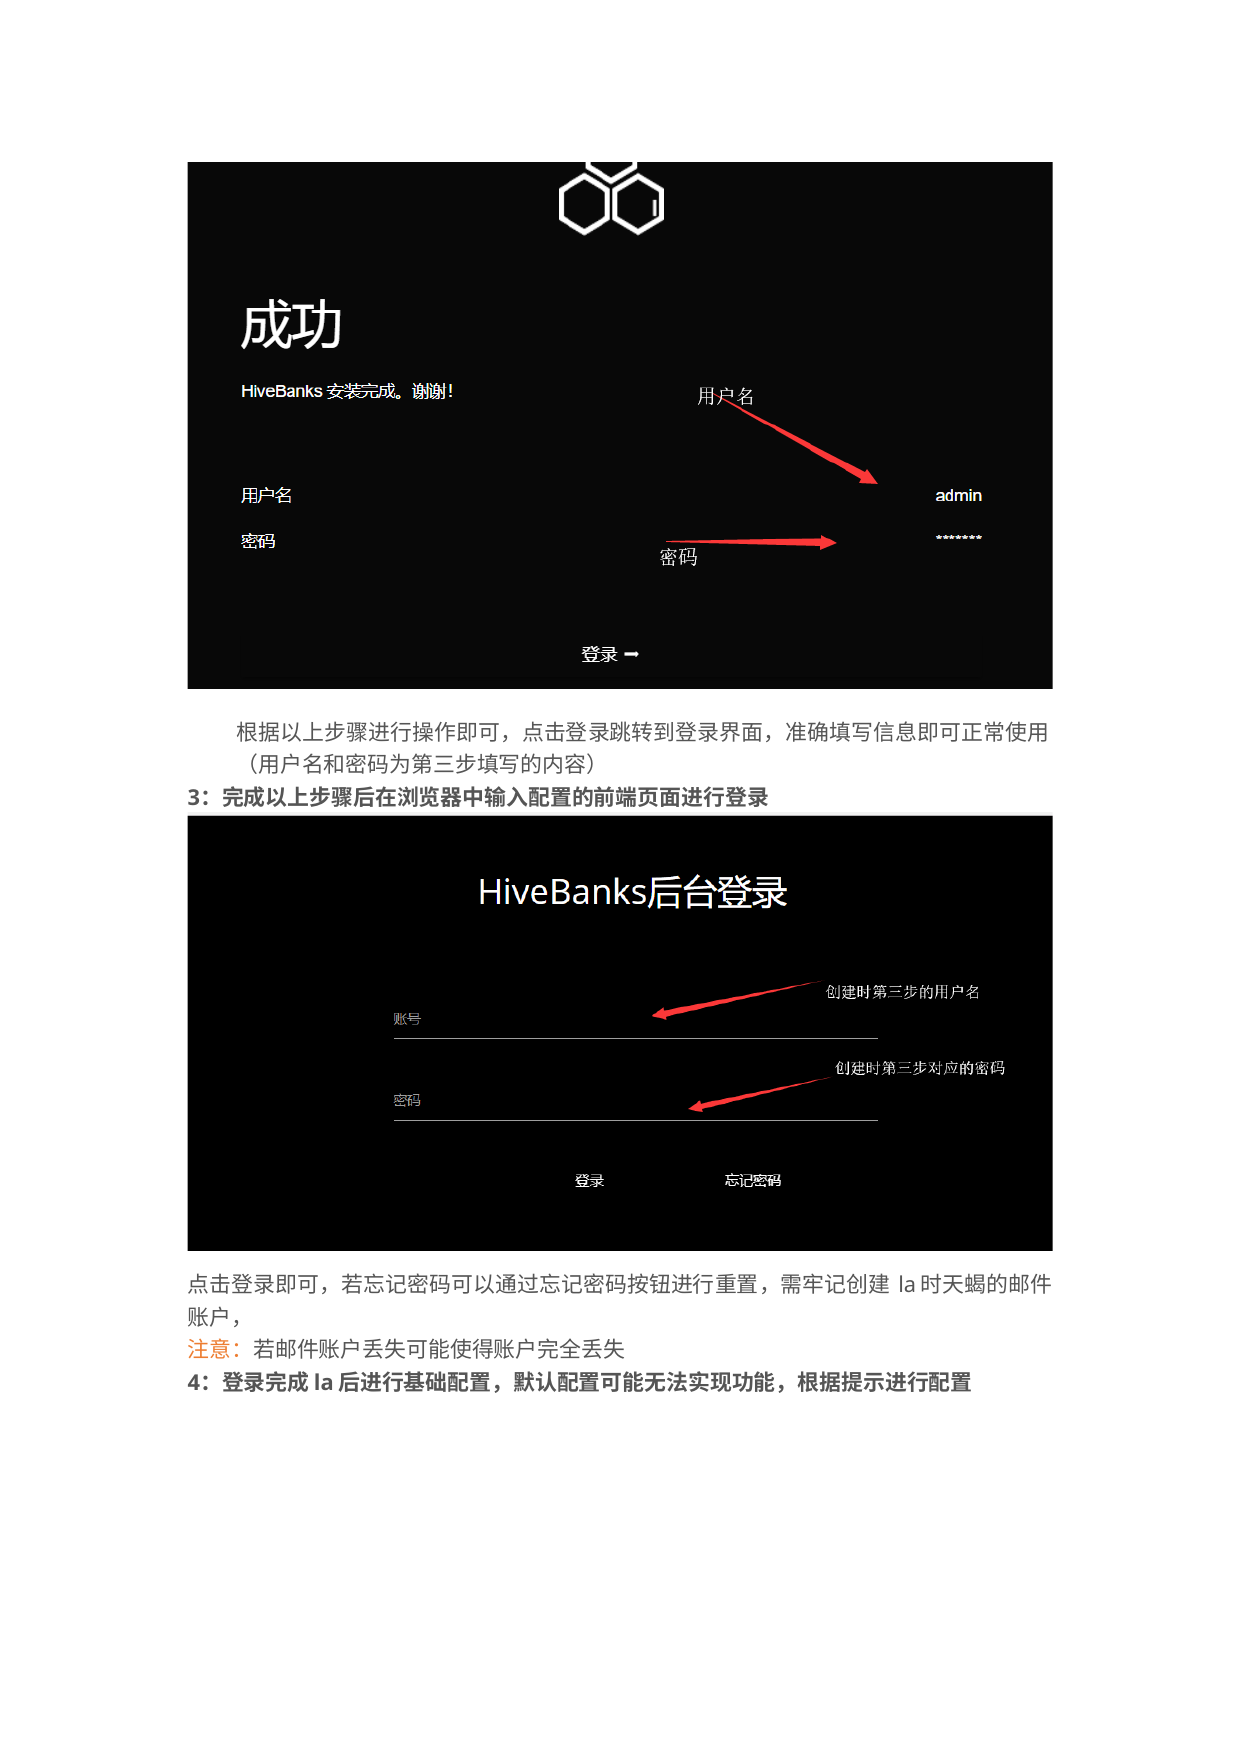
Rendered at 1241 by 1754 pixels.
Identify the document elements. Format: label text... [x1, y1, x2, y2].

list 根据以上步骤进行操作即可，点击登录跳转到登录界面，准确填写信息即可正常使用（用户名和密码为第三步填写的内容） [236, 714, 1053, 779]
text 注意：若邮件账户丢失可能使得账户完全丢失 [187, 1332, 1053, 1364]
picture [187, 812, 1053, 1251]
text 3：完成以上步骤后在浏览器中输入配置的前端页面进行登录 [187, 779, 1053, 812]
text 点击登录即可，若忘记密码可以通过忘记密码按钮进行重置，需牢记创建la时天蝎的邮件账户， [187, 1267, 1053, 1332]
picture [187, 162, 1053, 689]
text 4：登录完成la后进行基础配置，默认配置可能无法实现功能，根据提示进行配置 [187, 1364, 1053, 1397]
